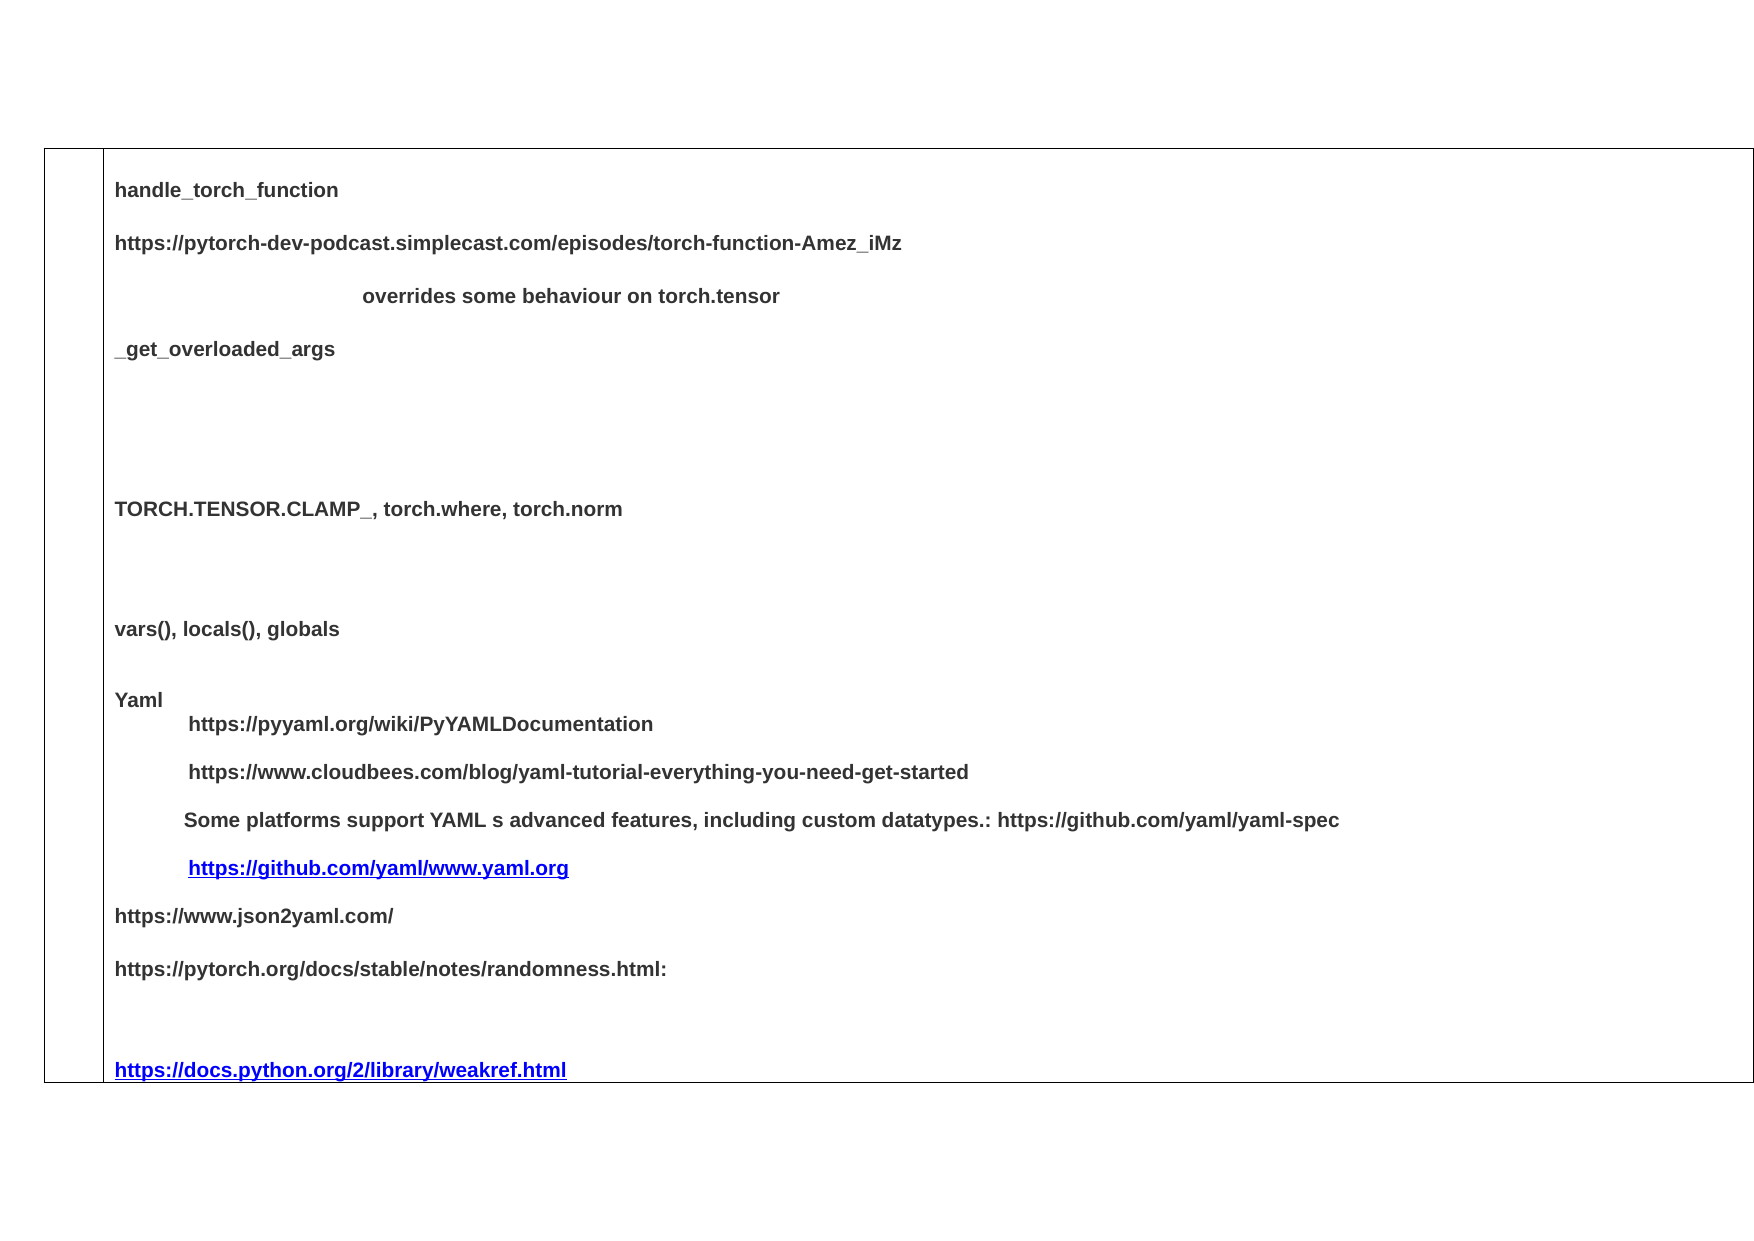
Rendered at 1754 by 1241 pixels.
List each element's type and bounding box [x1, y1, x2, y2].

table_header [45, 149, 103, 1082]
table_header [104, 149, 1753, 1082]
